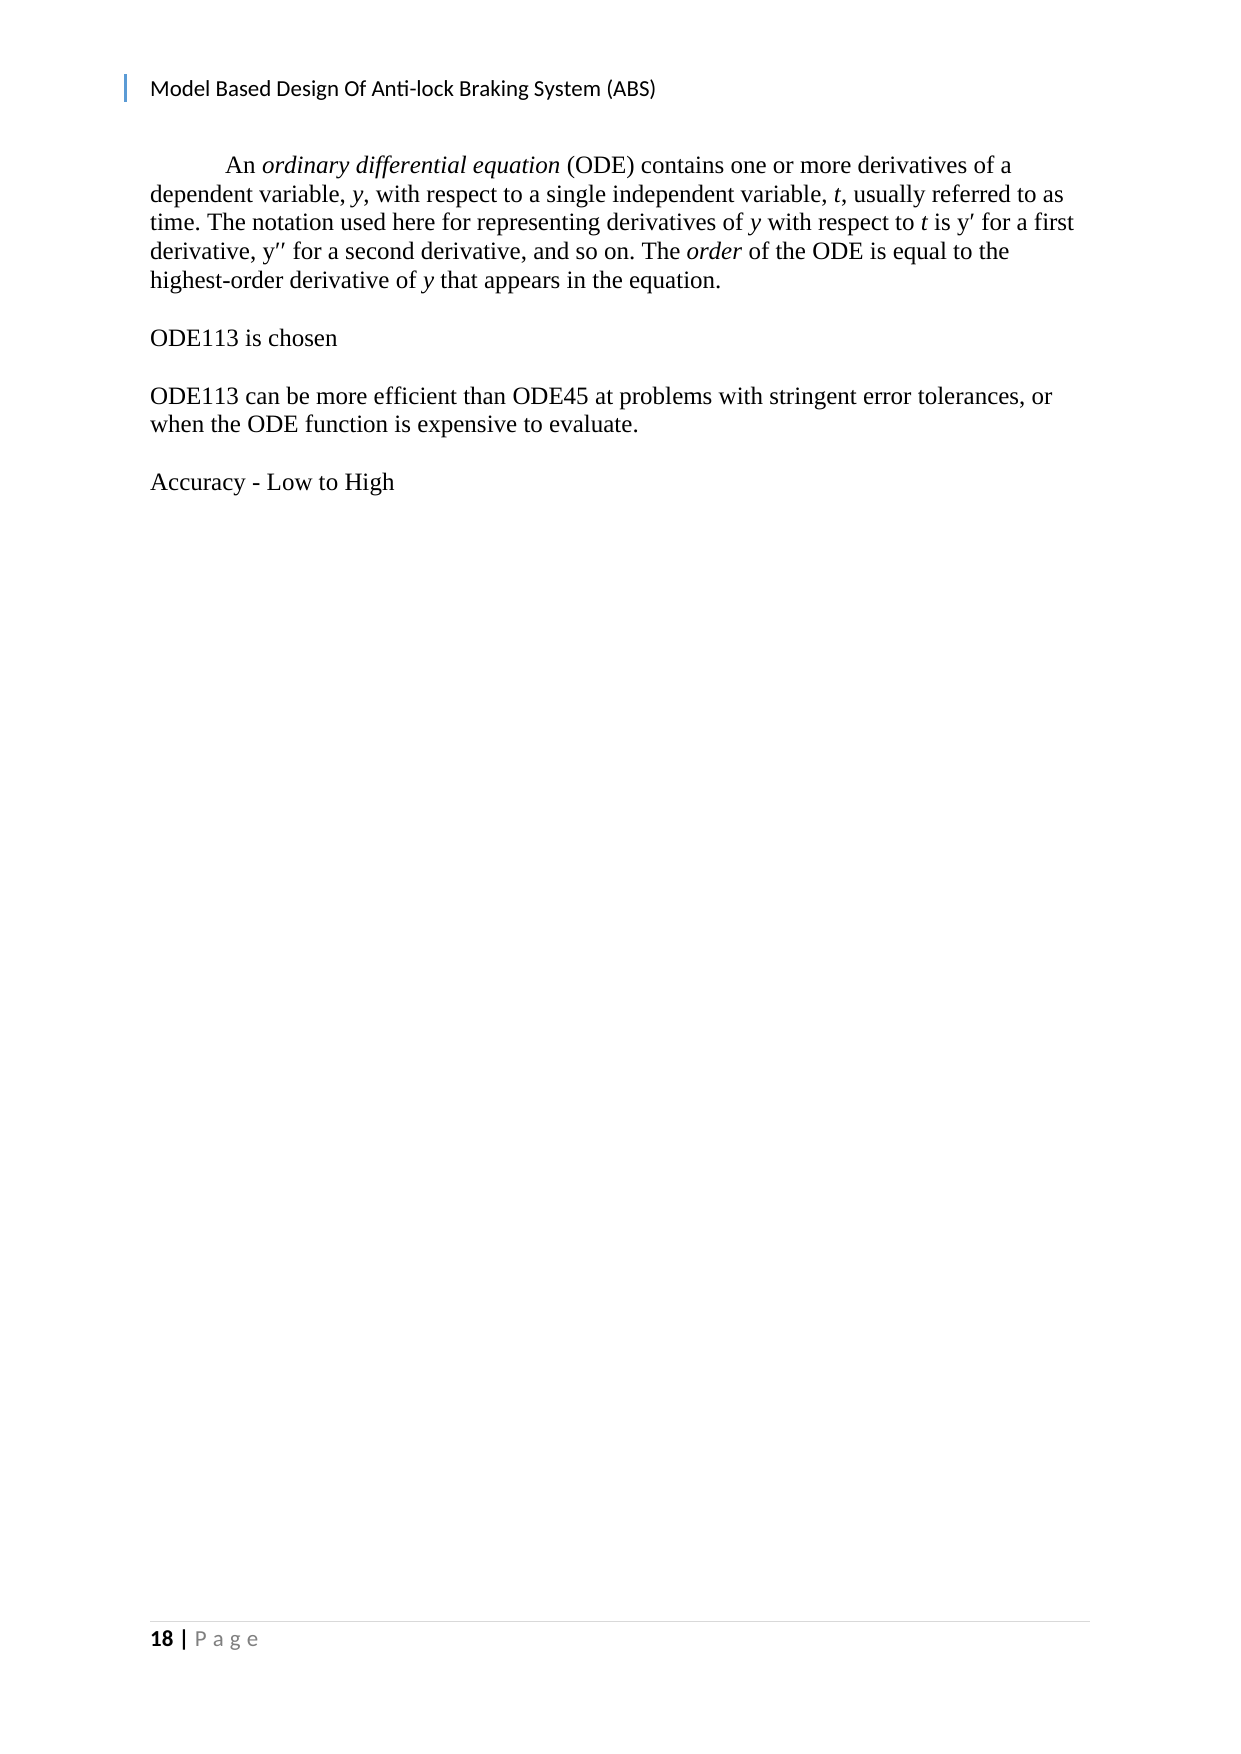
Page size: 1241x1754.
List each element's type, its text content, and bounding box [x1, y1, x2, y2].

text ODE113 can be more efficient than ODE45 at problems with stringent error tolerances, or when the ODE function is expensive to evaluate. [150, 381, 1090, 438]
text An ordinary differential equation (ODE) contains one or more derivatives of a dependent variable, y, with respect to a single independent variable, t, usually referred to as time. The notation used here for representing derivatives of y with respect to t is y′ for a first derivative, y′′ for a second derivative, and so on. The order of the ODE is equal to the highest-order derivative of y that appears in the equation. [150, 150, 1090, 294]
text ODE113 is chosen [150, 323, 1090, 352]
text Accuracy - Low to High [150, 467, 1090, 496]
